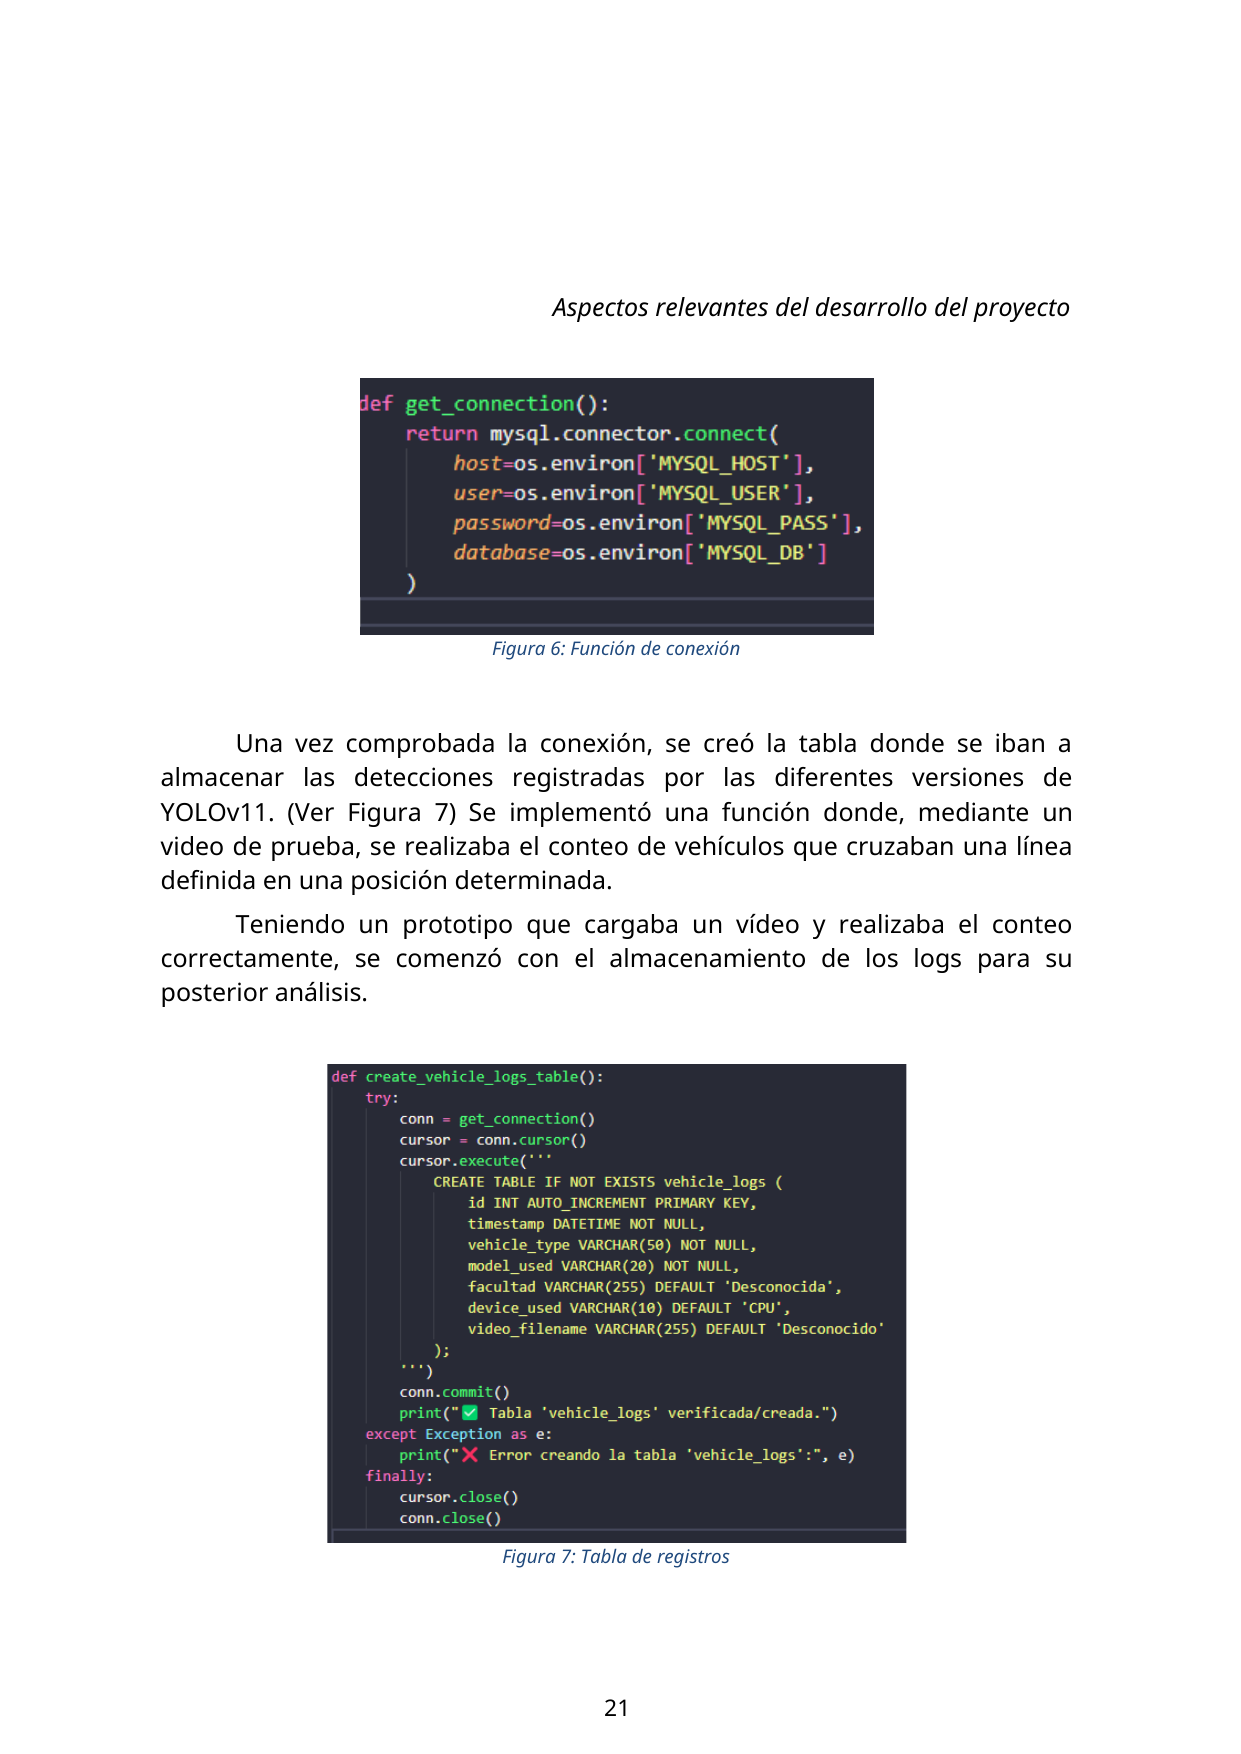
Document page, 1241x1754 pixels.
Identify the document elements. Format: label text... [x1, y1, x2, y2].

picture [327, 1064, 907, 1543]
picture [360, 378, 874, 635]
text Teniendo un prototipo que cargaba un vídeo y realizaba el conteo correctamente, se comenzó con el almacenamiento de los logs para su posterior análisis. [160, 907, 1073, 1009]
text Figura 6: Función de conexión [160, 635, 1073, 661]
text Aspectos relevantes del desarrollo del proyecto [160, 289, 1073, 323]
text Figura 7: Tabla de registros [160, 1543, 1073, 1568]
text Una vez comprobada la conexión, se creó la tabla donde se iban a almacenar las detecciones registradas por las diferentes versiones de YOLOv11. (Ver Figura 7) Se implementó una función donde, mediante un video de prueba, se realizaba el conteo de vehículos que cruzaban una línea definida en una posición determinada. [160, 726, 1073, 896]
